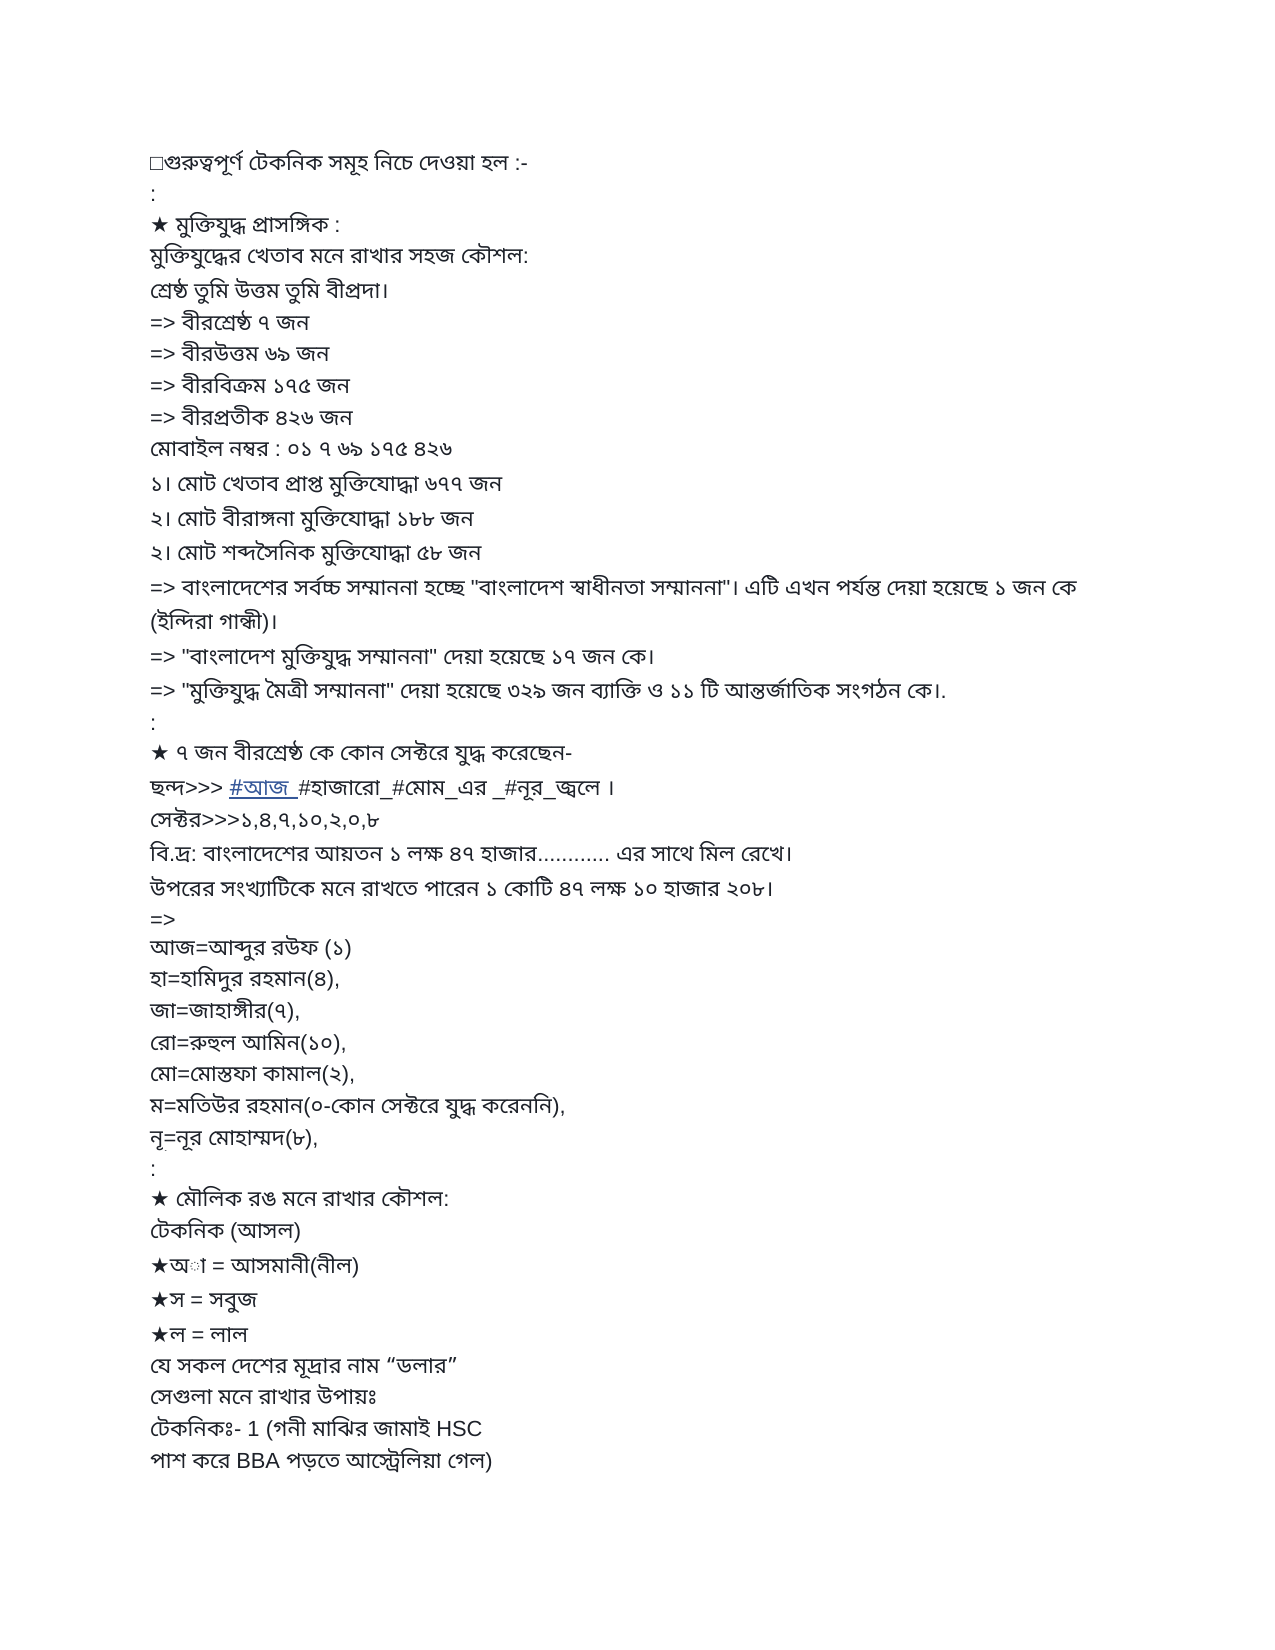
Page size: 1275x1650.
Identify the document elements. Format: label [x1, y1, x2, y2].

text [150, 150, 1125, 1477]
